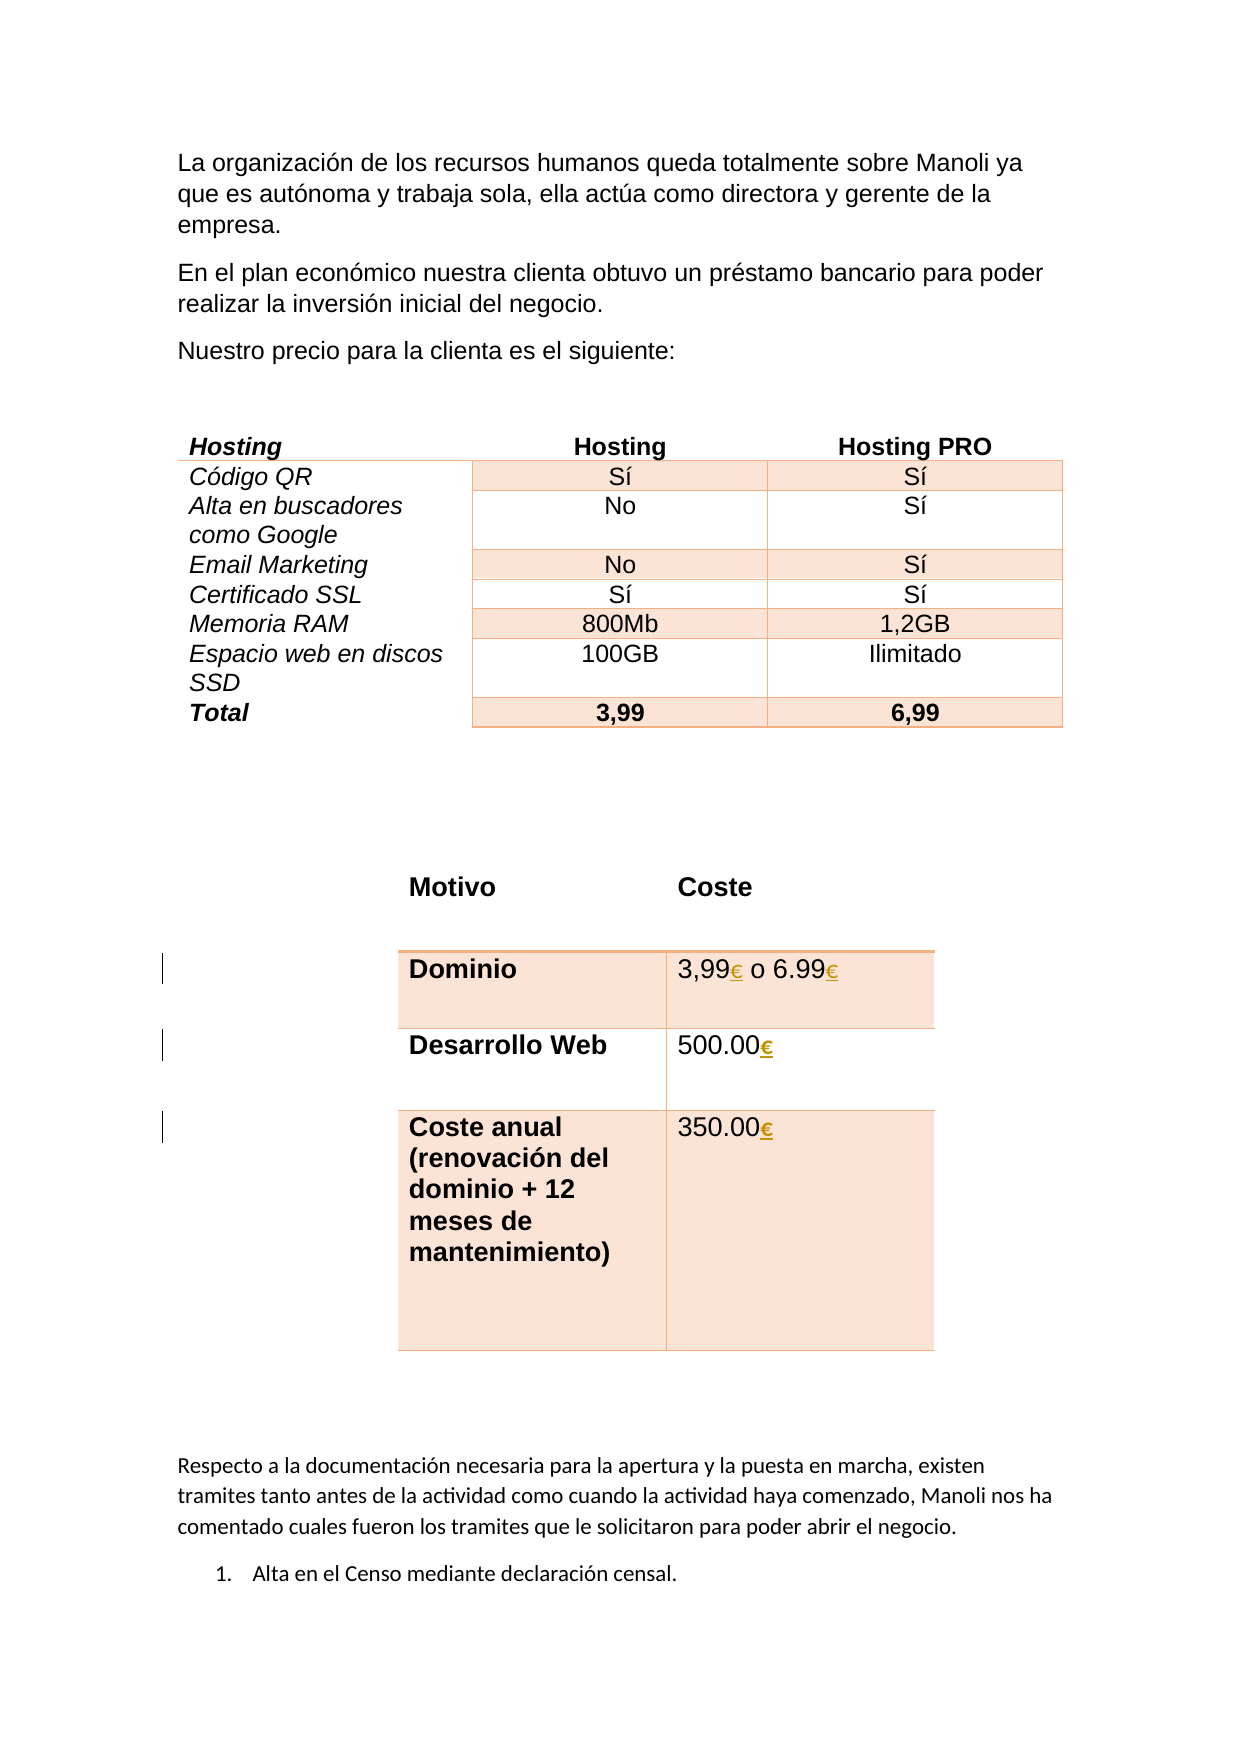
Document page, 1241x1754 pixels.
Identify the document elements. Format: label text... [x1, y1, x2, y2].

table_cell 500.00 [667, 1029, 934, 1110]
table_cell Certificado SSL [178, 579, 472, 608]
table_cell Sí [768, 580, 1062, 608]
text En el plan económico nuestra clienta obtuvo un préstamo bancario para poder realizar la inversión inicial del negocio. [177, 257, 1063, 317]
table_cell Espacio web en discos SSD [178, 638, 472, 697]
table_header Hosting PRO [768, 432, 1062, 460]
list Alta en el Censo mediante declaración censal. [215, 1559, 1063, 1587]
table_cell 350.00 [667, 1111, 934, 1350]
text La organización de los recursos humanos queda totalmente sobre Manoli ya que es autónoma y trabaja sola, ella actúa como directora y gerente de la empresa. [177, 148, 1063, 238]
table_cell Dominio [398, 953, 666, 1028]
table_cell 6,99 [768, 698, 1062, 726]
text Nuestro precio para la clienta es el siguiente: [177, 336, 1063, 365]
table_cell Sí [473, 580, 767, 608]
table_cell No [473, 550, 767, 578]
text Respecto a la documentación necesaria para la apertura y la puesta en marcha, existen tramites tanto antes de la actividad como cuando la actividad haya comenzado, Manoli nos ha comentado cuales fueron los tramites que le solicitaron para poder abrir el negocio. [177, 1451, 1063, 1540]
table_header Coste [666, 871, 934, 949]
table_cell Alta en buscadores como Google [178, 490, 472, 549]
table_cell Código QR [178, 461, 472, 490]
table_cell Sí [768, 491, 1062, 549]
table_cell No [473, 491, 767, 549]
table_header Hosting [473, 432, 767, 460]
table_cell Memoria RAM [178, 608, 472, 638]
table_cell 1,2GB [768, 609, 1062, 638]
table_cell Total [178, 697, 472, 726]
table_header Motivo [398, 871, 666, 949]
table_cell Email Marketing [178, 549, 472, 578]
table_header Hosting [178, 432, 473, 460]
table_cell 3,99 o 6.99 [667, 953, 934, 1028]
table_cell Sí [768, 461, 1062, 490]
table_cell Coste anual (renovación del dominio + 12 meses de mantenimiento) [398, 1111, 666, 1350]
table_cell Ilimitado [768, 639, 1062, 697]
table_cell 3,99 [473, 698, 767, 726]
table_cell 100GB [473, 639, 767, 697]
table_cell Sí [473, 461, 767, 490]
table_cell Desarrollo Web [398, 1029, 666, 1110]
table_cell Sí [768, 550, 1062, 578]
table_cell 800Mb [473, 609, 767, 638]
